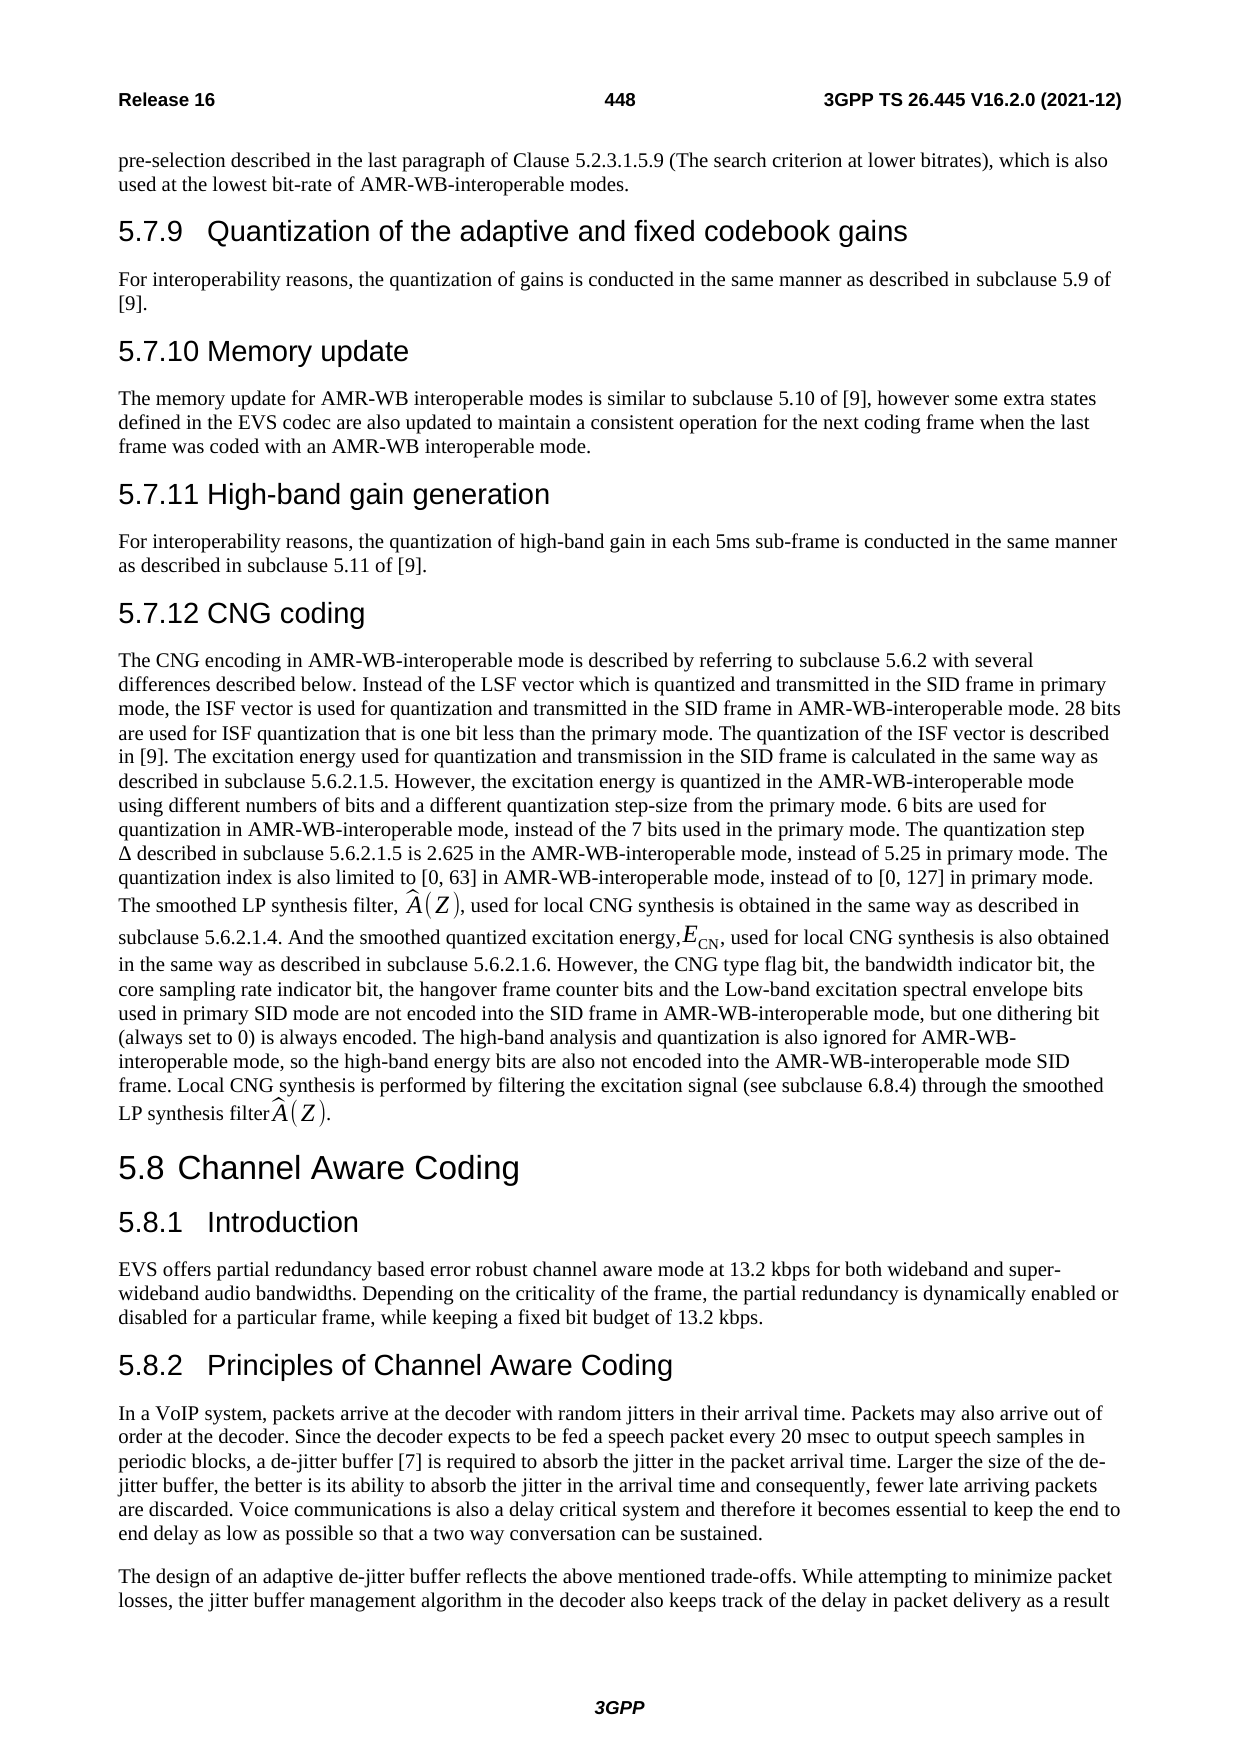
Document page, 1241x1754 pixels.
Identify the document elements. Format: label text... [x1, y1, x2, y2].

subtitle 5.7.11 High-band gain generation [118, 477, 1122, 510]
subtitle 5.8.2 Principles of Channel Aware Coding [118, 1348, 1122, 1382]
subtitle 5.8 Channel Aware Coding [118, 1148, 1122, 1186]
subtitle 5.7.12 CNG coding [118, 596, 1122, 629]
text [118, 147, 1122, 196]
subtitle 5.8.1 Introduction [118, 1205, 1122, 1238]
text In a VoIP system, packets arrive at the decoder with random jitters in their arrival time. Packets may also arrive out of order at the decoder. Since the decoder expects to be fed a speech packet every 20 msec to output speech samples in periodic blocks, a de-jitter buffer [7] is required to absorb the jitter in the packet arrival time. Larger the size of the de-jitter buffer, the better is its ability to absorb the jitter in the arrival time and consequently, fewer late arriving packets are discarded. Voice communications is also a delay critical system and therefore it becomes essential to keep the end to end delay as low as possible so that a two way conversation can be sustained. [118, 1400, 1122, 1545]
text For interoperability reasons, the quantization of high-band gain in each 5ms sub-frame is conducted in the same manner as described in subclause 5.11 of [9]. [118, 529, 1122, 577]
text EVS offers partial redundancy based error robust channel aware mode at 13.2 kbps for both wideband and super-wideband audio bandwidths. Depending on the criticality of the frame, the partial redundancy is dynamically enabled or disabled for a particular frame, while keeping a fixed bit budget of 13.2 kbps. [118, 1257, 1122, 1329]
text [118, 1563, 1122, 1612]
subtitle 5.7.10 Memory update [118, 333, 1122, 367]
text The memory update for AMR-WB interoperable modes is similar to subclause 5.10 of [9], however some extra states defined in the EVS codec are also updated to maintain a consistent operation for the next coding frame when the last frame was coded with an AMR-WB interoperable mode. [118, 386, 1122, 458]
text The CNG encoding in AMR-WB-interoperable mode is described by referring to subclause 5.6.2 with several differences described below. Instead of the LSF vector which is quantized and transmitted in the SID frame in primary mode, the ISF vector is used for quantization and transmitted in the SID frame in AMR-WB-interoperable mode. 28 bits are used for ISF quantization that is one bit less than the primary mode. The quantization of the ISF vector is described in [9]. The excitation energy used for quantization and transmission in the SID frame is calculated in the same way as described in subclause 5.6.2.1.5. However, the excitation energy is quantized in the AMR-WB-interoperable mode using different numbers of bits and a different quantization step-size from the primary mode. 6 bits are used for quantization in AMR-WB-interoperable mode, instead of the 7 bits used in the primary mode. The quantization step Δ described in subclause 5.6.2.1.5 is 2.625 in the AMR-WB-interoperable mode, instead of 5.25 in primary mode. The quantization index is also limited to [0, 63] in AMR-WB-interoperable mode, instead of to [0, 127] in primary mode. The smoothed LP synthesis filter, , used for local CNG synthesis is obtained in the same way as described in subclause 5.6.2.1.4. And the smoothed quantized excitation energy,, used for local CNG synthesis is also obtained in the same way as described in subclause 5.6.2.1.6. However, the CNG type flag bit, the bandwidth indicator bit, the core sampling rate indicator bit, the hangover frame counter bits and the Low-band excitation spectral envelope bits used in primary SID mode are not encoded into the SID frame in AMR-WB-interoperable mode, but one dithering bit (always set to 0) is always encoded. The high-band analysis and quantization is also ignored for AMR-WB-interoperable mode, so the high-band energy bits are also not encoded into the AMR-WB-interoperable mode SID frame. Local CNG synthesis is performed by filtering the excitation signal (see subclause 6.8.4) through the smoothed LP synthesis filter. [118, 648, 1122, 1129]
text For interoperability reasons, the quantization of gains is conducted in the same manner as described in subclause 5.9 of [9]. [118, 267, 1122, 315]
subtitle 5.7.9 Quantization of the adaptive and fixed codebook gains [118, 214, 1122, 248]
